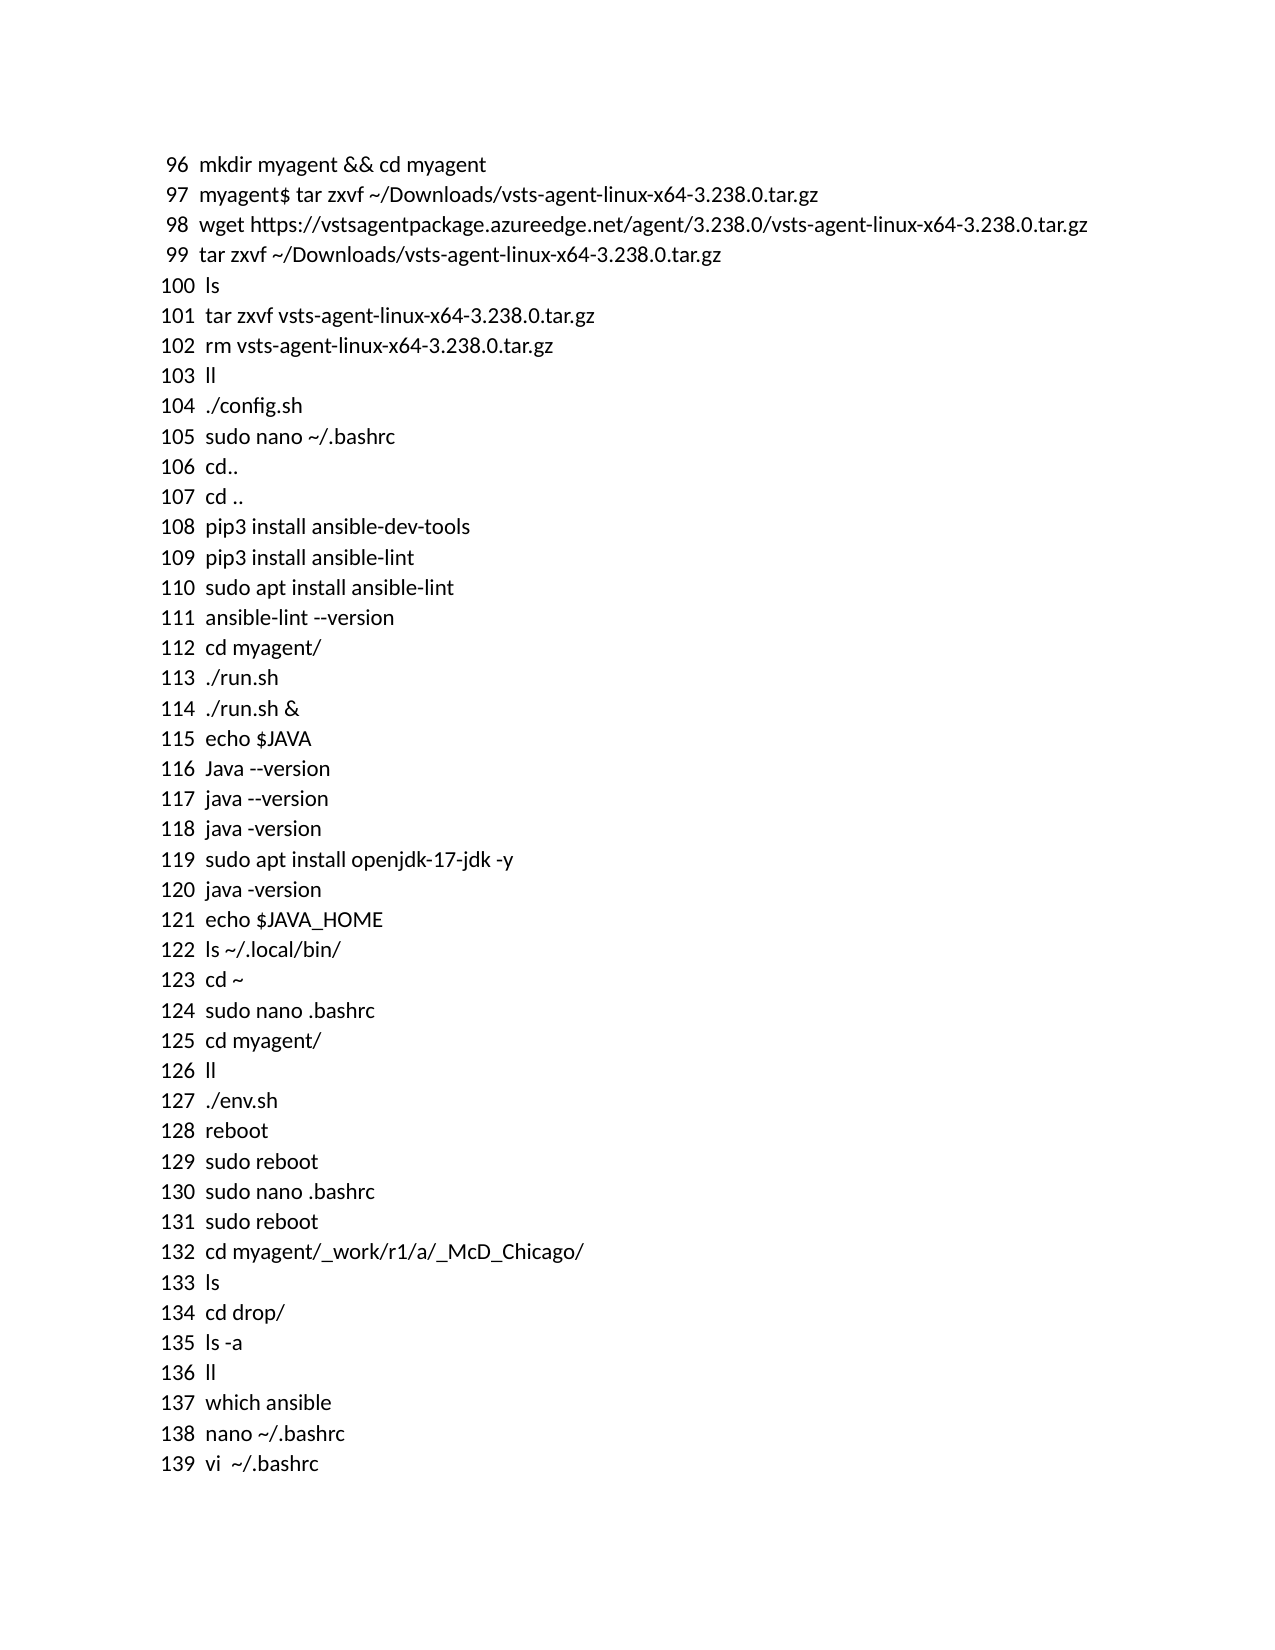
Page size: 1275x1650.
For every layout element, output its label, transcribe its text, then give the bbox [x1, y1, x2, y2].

text 110 sudo apt install ansible-lint [150, 573, 1125, 601]
text 111 ansible-lint --version [150, 603, 1125, 631]
text 118 java -version [150, 814, 1125, 843]
text 113 ./run.sh [150, 663, 1125, 692]
text 107 cd .. [150, 482, 1125, 510]
text 137 which ansible [150, 1388, 1125, 1417]
text 112 cd myagent/ [150, 633, 1125, 661]
text 125 cd myagent/ [150, 1026, 1125, 1054]
text 104 ./config.sh [150, 392, 1125, 420]
text 128 reboot [150, 1117, 1125, 1145]
text 119 sudo apt install openjdk-17-jdk -y [150, 845, 1125, 873]
text 99 tar zxvf ~/Downloads/vsts-agent-linux-x64-3.238.0.tar.gz [150, 241, 1125, 269]
text 136 ll [150, 1358, 1125, 1386]
text 98 wget https://vstsagentpackage.azureedge.net/agent/3.238.0/vsts-agent-linux-x64-3.238.0.tar.gz [150, 210, 1125, 238]
text 127 ./env.sh [150, 1086, 1125, 1114]
text 101 tar zxvf vsts-agent-linux-x64-3.238.0.tar.gz [150, 301, 1125, 329]
text 133 ls [150, 1268, 1125, 1296]
text 109 pip3 install ansible-lint [150, 543, 1125, 571]
text 96 mkdir myagent && cd myagent [150, 150, 1125, 178]
text 115 echo $JAVA [150, 724, 1125, 752]
text 129 sudo reboot [150, 1147, 1125, 1175]
text 122 ls ~/.local/bin/ [150, 935, 1125, 963]
text 108 pip3 install ansible-dev-tools [150, 512, 1125, 541]
text 139 vi ~/.bashrc [150, 1449, 1125, 1477]
text 105 sudo nano ~/.bashrc [150, 422, 1125, 450]
text 103 ll [150, 361, 1125, 389]
text 138 nano ~/.bashrc [150, 1419, 1125, 1447]
text 123 cd ~ [150, 966, 1125, 994]
text 114 ./run.sh & [150, 694, 1125, 722]
text 126 ll [150, 1056, 1125, 1084]
text 100 ls [150, 271, 1125, 299]
text 131 sudo reboot [150, 1207, 1125, 1235]
text 120 java -version [150, 875, 1125, 903]
text 116 Java --version [150, 754, 1125, 782]
text 121 echo $JAVA_HOME [150, 905, 1125, 933]
text 134 cd drop/ [150, 1298, 1125, 1326]
text 117 java --version [150, 784, 1125, 812]
text 132 cd myagent/_work/r1/a/_McD_Chicago/ [150, 1237, 1125, 1266]
text 97 myagent$ tar zxvf ~/Downloads/vsts-agent-linux-x64-3.238.0.tar.gz [150, 180, 1125, 208]
text 135 ls -a [150, 1328, 1125, 1356]
text 130 sudo nano .bashrc [150, 1177, 1125, 1205]
text 106 cd.. [150, 452, 1125, 480]
text 124 sudo nano .bashrc [150, 996, 1125, 1024]
text 102 rm vsts-agent-linux-x64-3.238.0.tar.gz [150, 331, 1125, 359]
